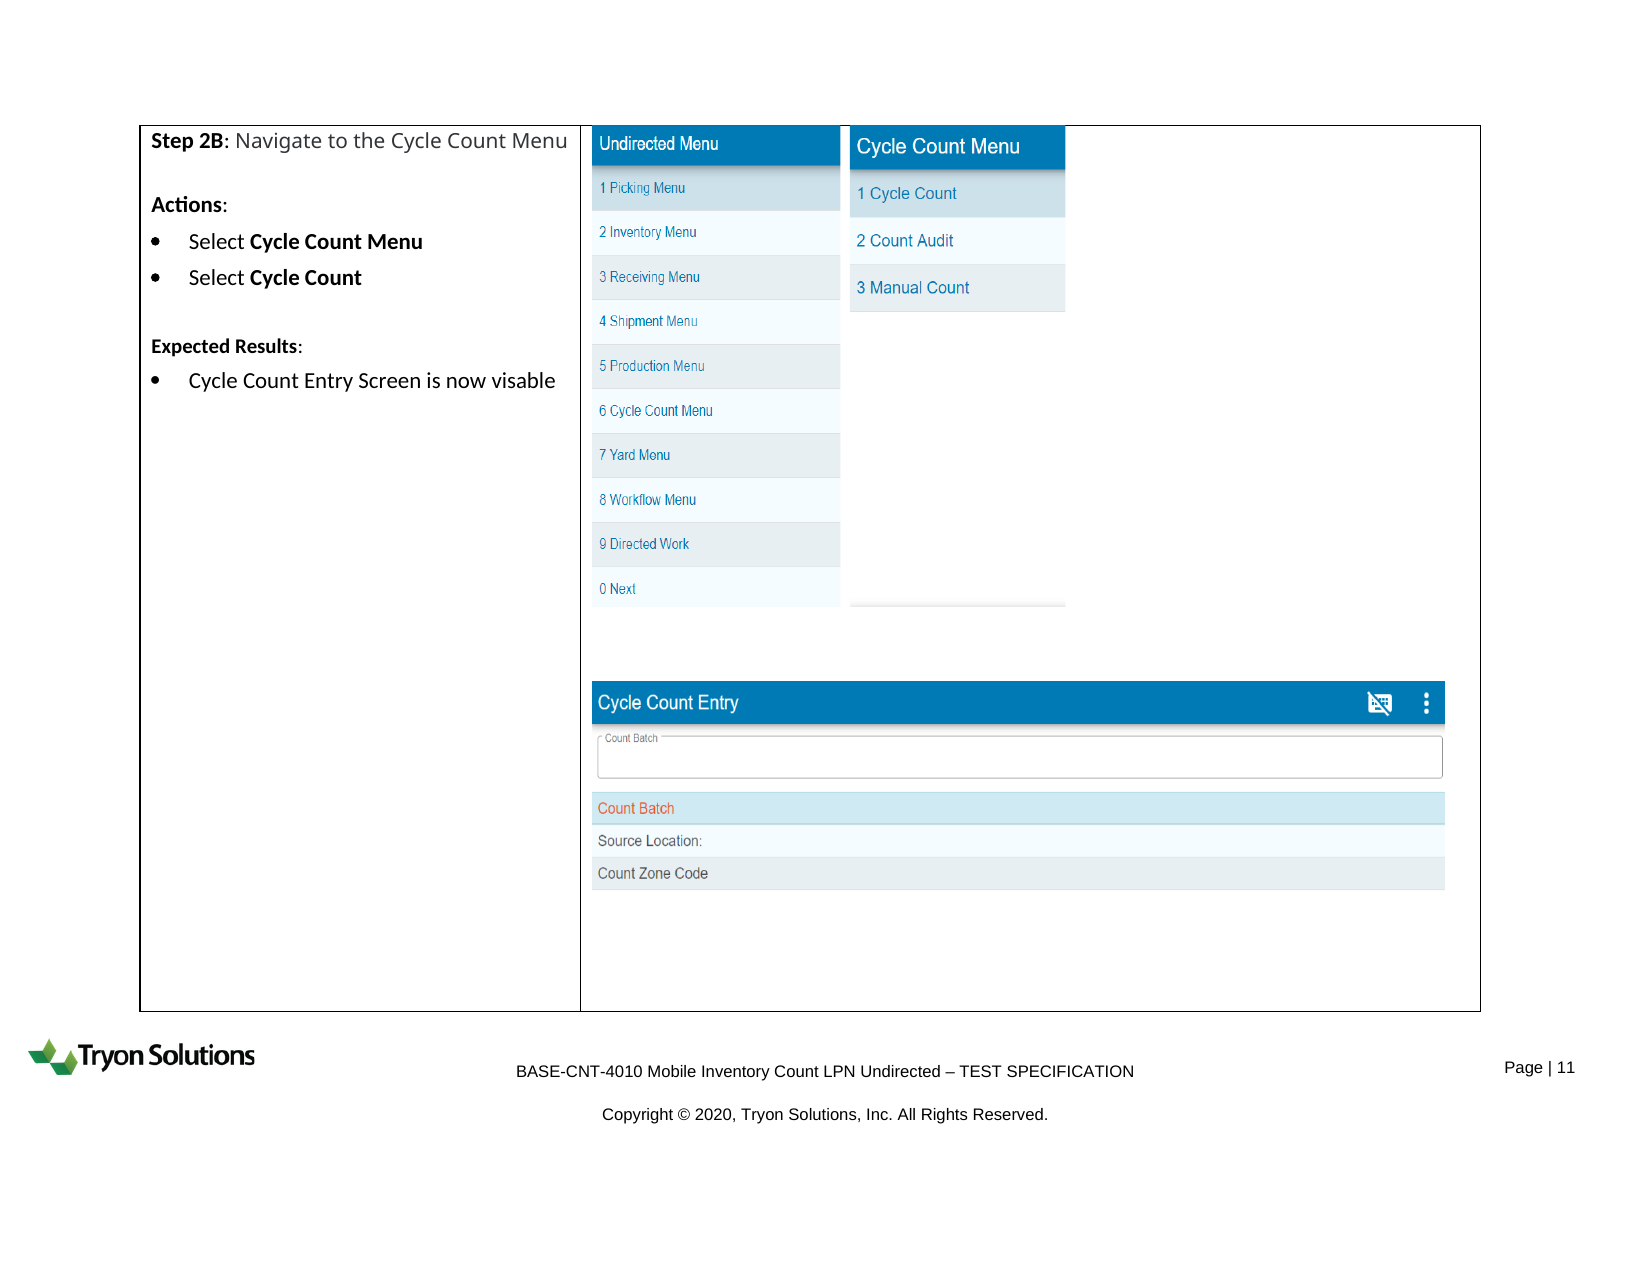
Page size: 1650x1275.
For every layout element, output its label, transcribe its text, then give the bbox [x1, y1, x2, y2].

picture [680, 699, 685, 709]
picture [1369, 693, 1388, 715]
picture [699, 695, 708, 709]
picture [897, 145, 905, 151]
picture [941, 143, 947, 153]
picture [684, 137, 691, 149]
picture [625, 137, 630, 149]
picture [711, 699, 716, 708]
picture [633, 701, 640, 707]
picture [849, 170, 1066, 607]
picture [972, 139, 977, 153]
table_cell Step 2B: Navigate to the Cycle Count Menu Actions: Select Cycle Count Menu Select Cycle Count Expected Results: Cycle Count Entry Screen is now visable [141, 126, 580, 1011]
picture [28, 1038, 255, 1075]
picture [592, 166, 841, 607]
picture [592, 725, 1445, 895]
table_cell [581, 126, 1480, 1011]
picture [672, 699, 677, 709]
picture [1376, 695, 1391, 711]
